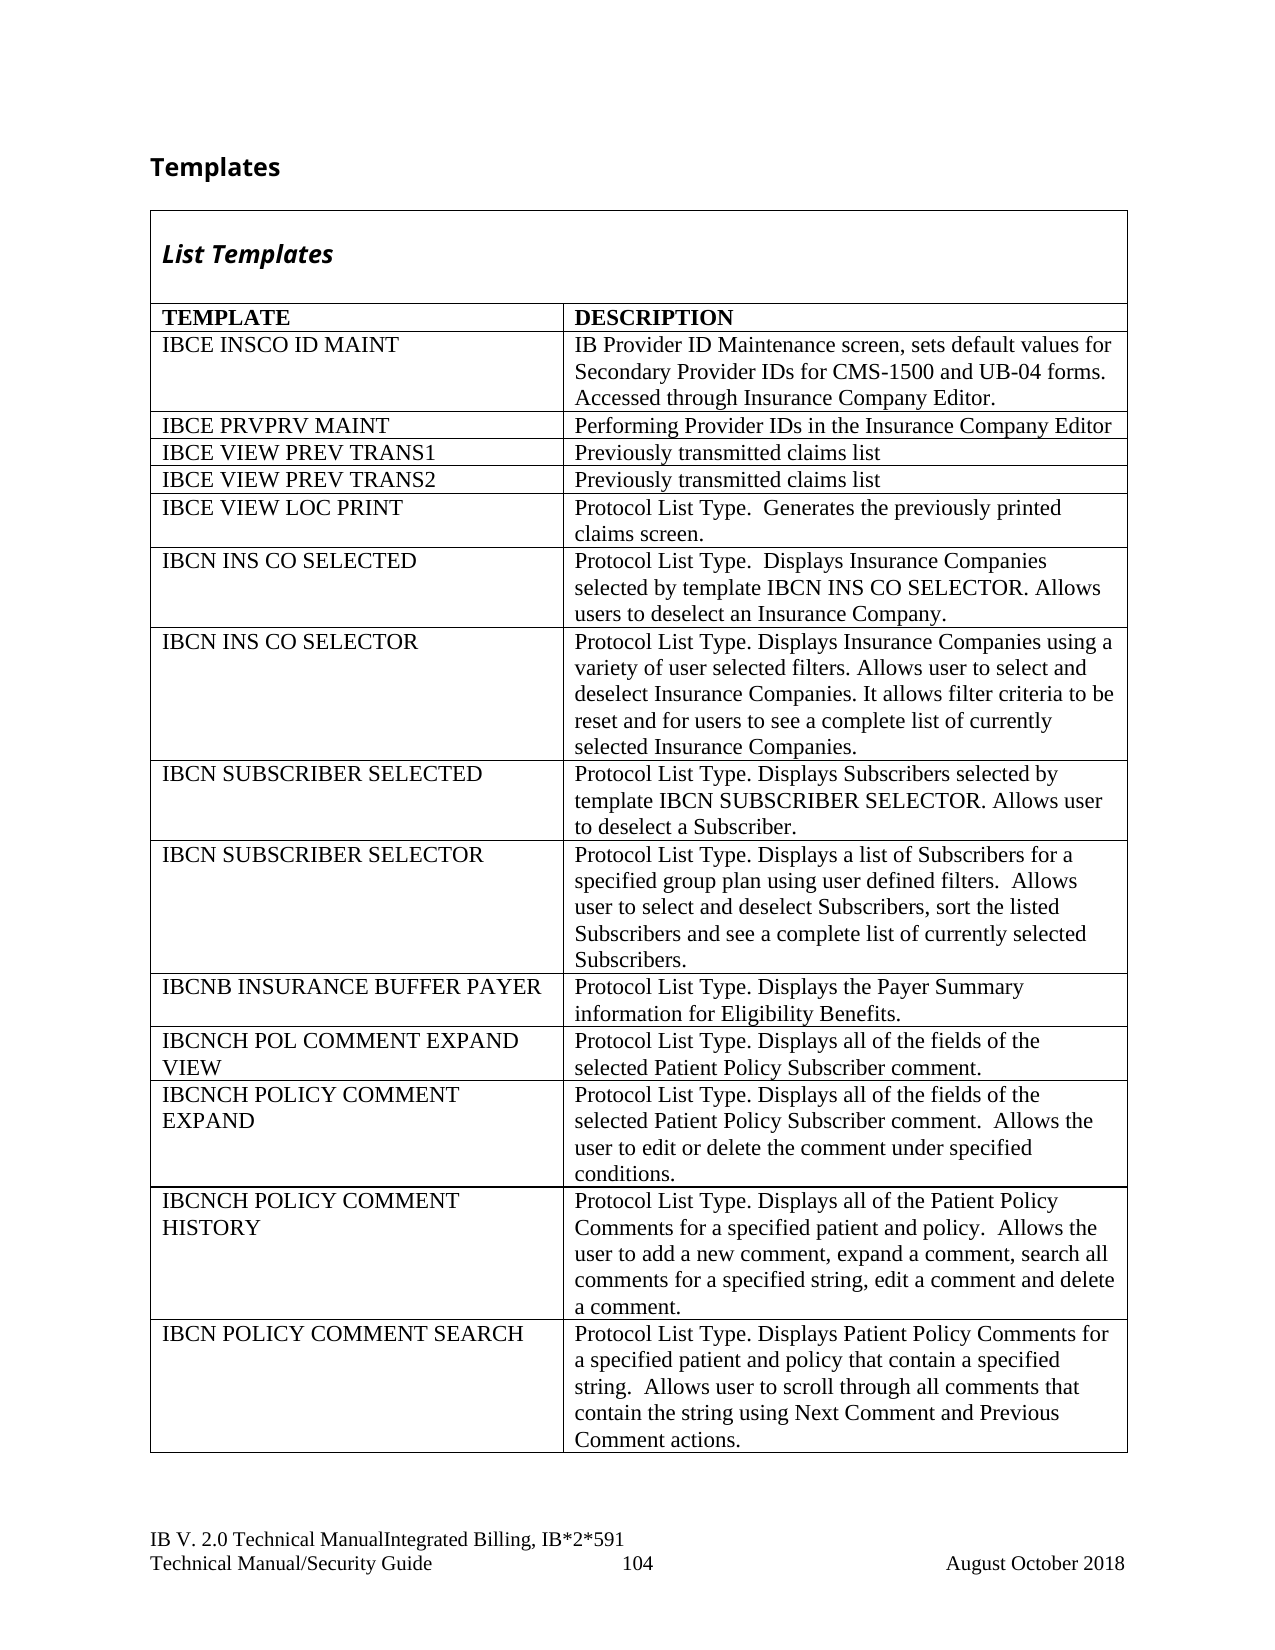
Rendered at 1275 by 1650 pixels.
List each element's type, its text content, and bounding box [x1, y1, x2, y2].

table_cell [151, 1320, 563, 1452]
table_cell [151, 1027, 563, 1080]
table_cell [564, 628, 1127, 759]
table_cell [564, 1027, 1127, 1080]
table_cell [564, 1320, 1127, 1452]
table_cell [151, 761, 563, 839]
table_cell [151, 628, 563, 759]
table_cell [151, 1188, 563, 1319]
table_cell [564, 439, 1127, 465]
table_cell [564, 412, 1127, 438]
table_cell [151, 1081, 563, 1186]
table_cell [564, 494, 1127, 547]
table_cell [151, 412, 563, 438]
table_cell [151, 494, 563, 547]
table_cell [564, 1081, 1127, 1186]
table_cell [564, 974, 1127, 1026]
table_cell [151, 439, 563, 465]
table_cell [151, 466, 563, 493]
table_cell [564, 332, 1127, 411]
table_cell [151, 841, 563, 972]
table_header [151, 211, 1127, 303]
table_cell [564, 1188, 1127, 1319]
subtitle Templates [150, 150, 1125, 184]
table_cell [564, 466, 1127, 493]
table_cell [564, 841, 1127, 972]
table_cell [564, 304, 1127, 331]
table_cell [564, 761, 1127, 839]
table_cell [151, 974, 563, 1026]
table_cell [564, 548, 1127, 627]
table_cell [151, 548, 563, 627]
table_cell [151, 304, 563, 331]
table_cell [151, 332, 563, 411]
